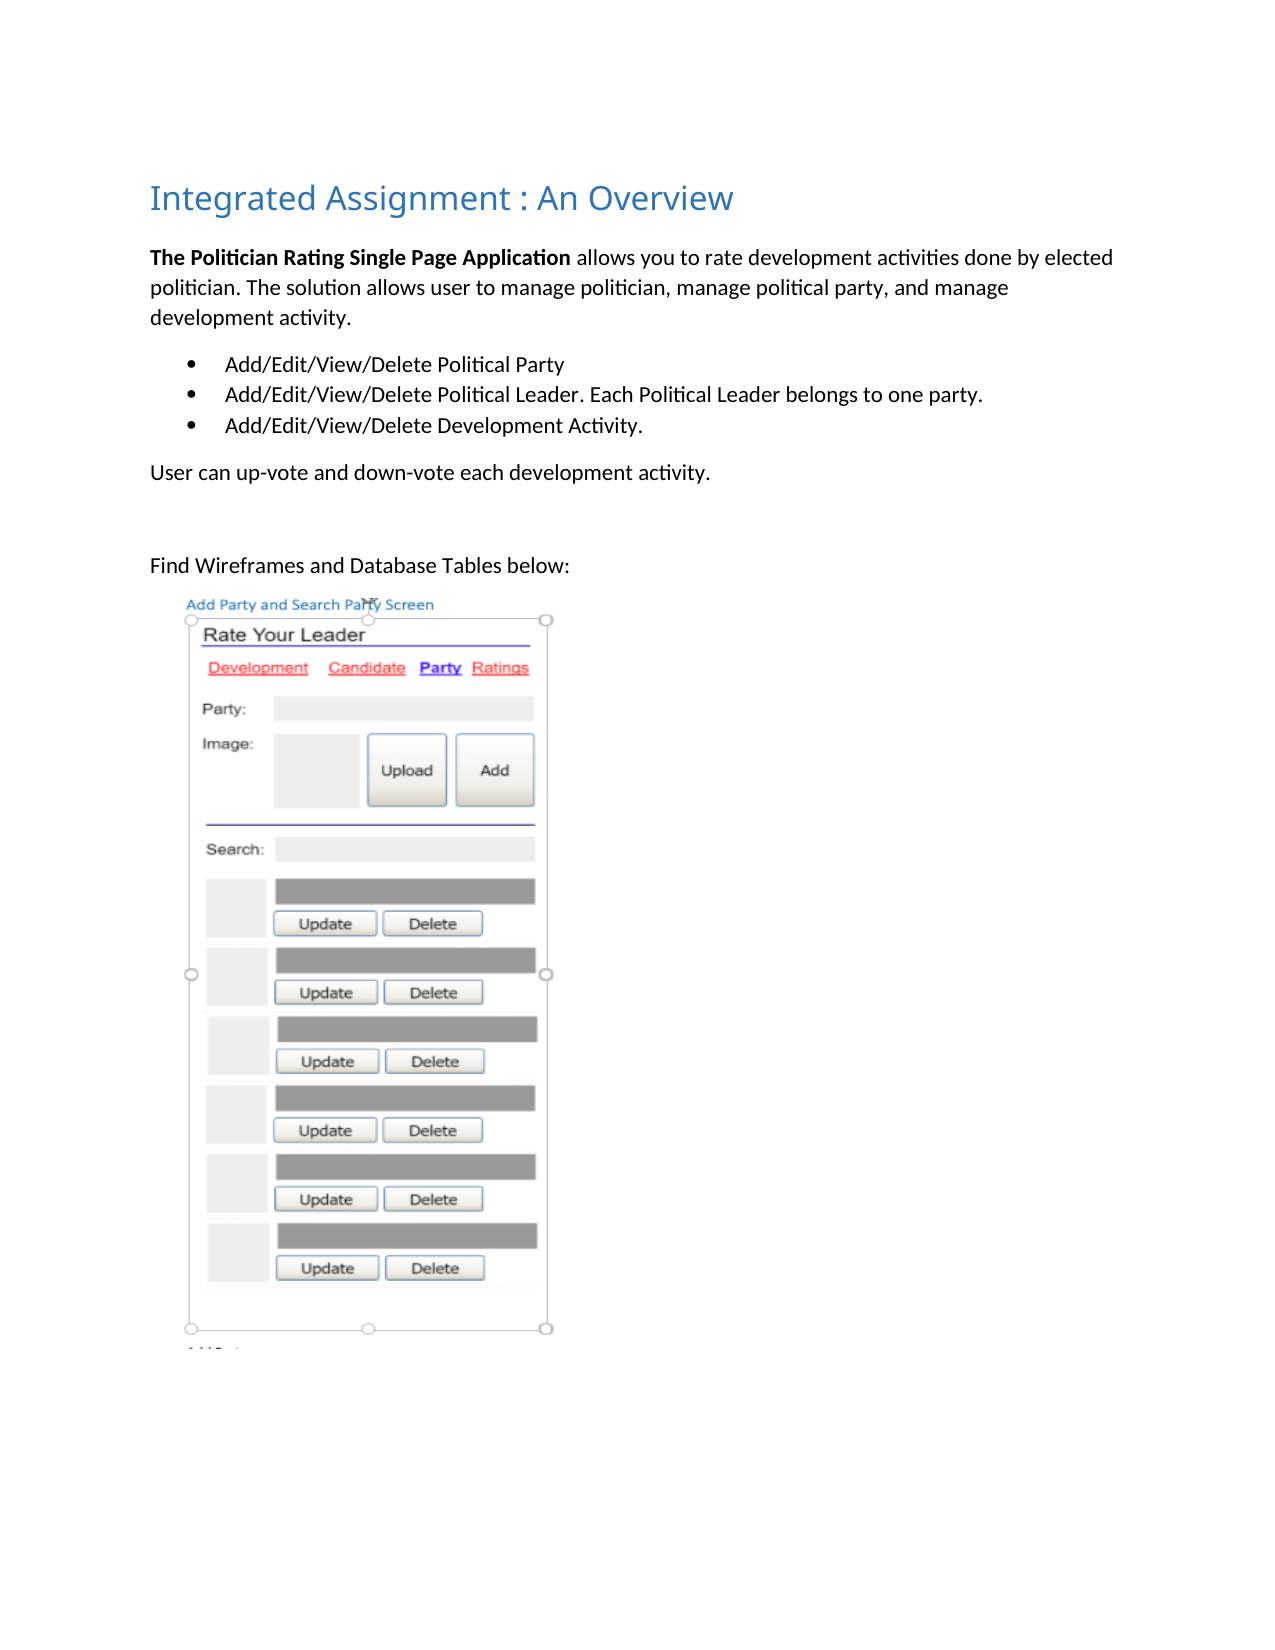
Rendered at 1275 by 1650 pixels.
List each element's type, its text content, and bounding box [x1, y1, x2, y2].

list Add/Edit/View/Delete Political Leader. Each Political Leader belongs to one party. [187, 381, 1125, 409]
text User can up-vote and down-vote each development activity. [150, 458, 1125, 486]
list Add/Edit/View/Delete Political Party [187, 350, 1125, 378]
text Integrated Assignment : An Overview [150, 175, 1125, 220]
list Add/Edit/View/Delete Development Activity. [187, 411, 1125, 439]
text The Politician Rating Single Page Application allows you to rate development activities done by elected politician. The solution allows user to manage politician, manage political party, and manage development activity. [150, 243, 1125, 332]
text Find Wireframes and Database Tables below: [150, 551, 1125, 579]
